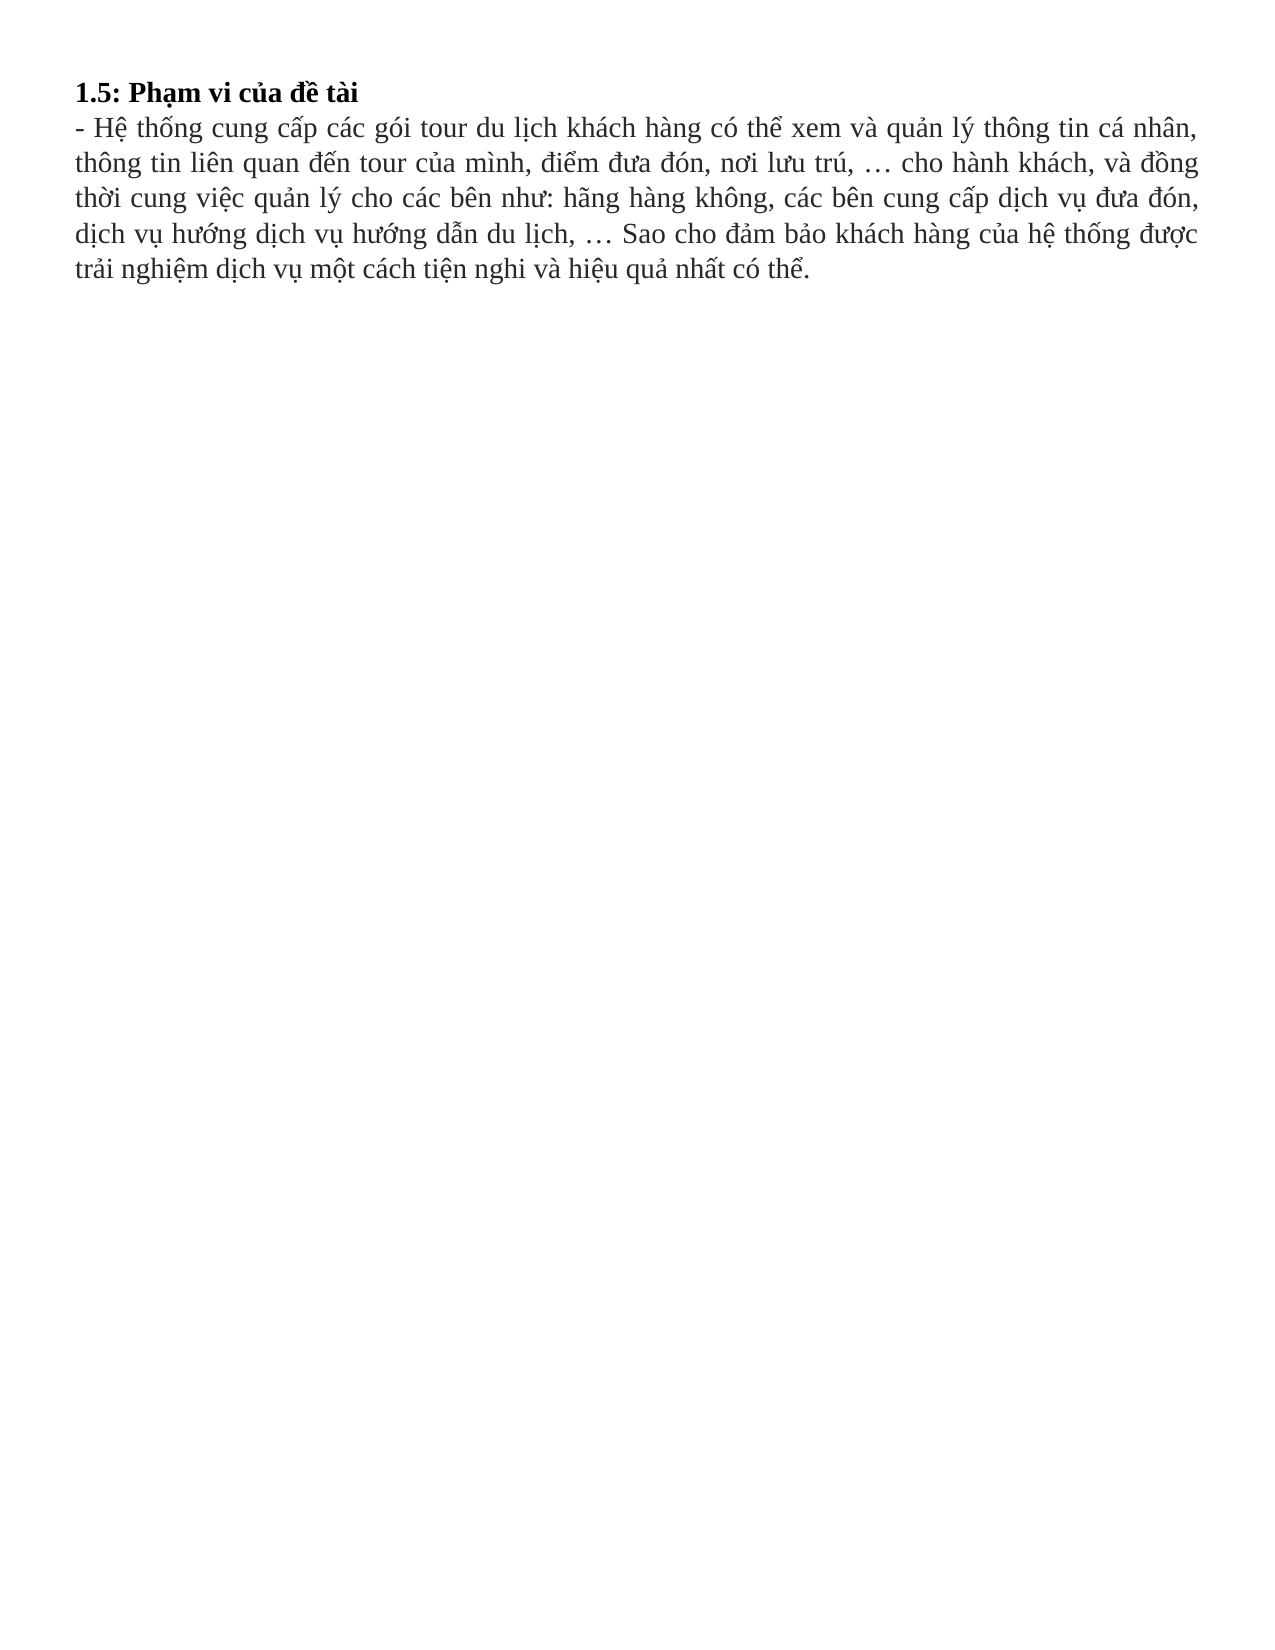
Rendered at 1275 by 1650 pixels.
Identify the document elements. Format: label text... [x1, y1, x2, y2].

subtitle 1.5: Phạm vi của đề tài [75, 75, 1200, 108]
text - Hệ thống cung cấp các gói tour du lịch khách hàng có thể xem và quản lý thông tin cá nhân, thông tin liên quan đến tour của mình, điểm đưa đón, nơi lưu trú, … cho hành khách, và đồng thời cung việc quản lý cho các bên như: hãng hàng không, các bên cung cấp dịch vụ đưa đón, dịch vụ hướng dịch vụ hướng dẫn du lịch, … Sao cho đảm bảo khách hàng của hệ thống được trải nghiệm dịch vụ một cách tiện nghi và hiệu quả nhất có thể. [75, 249, 1200, 284]
